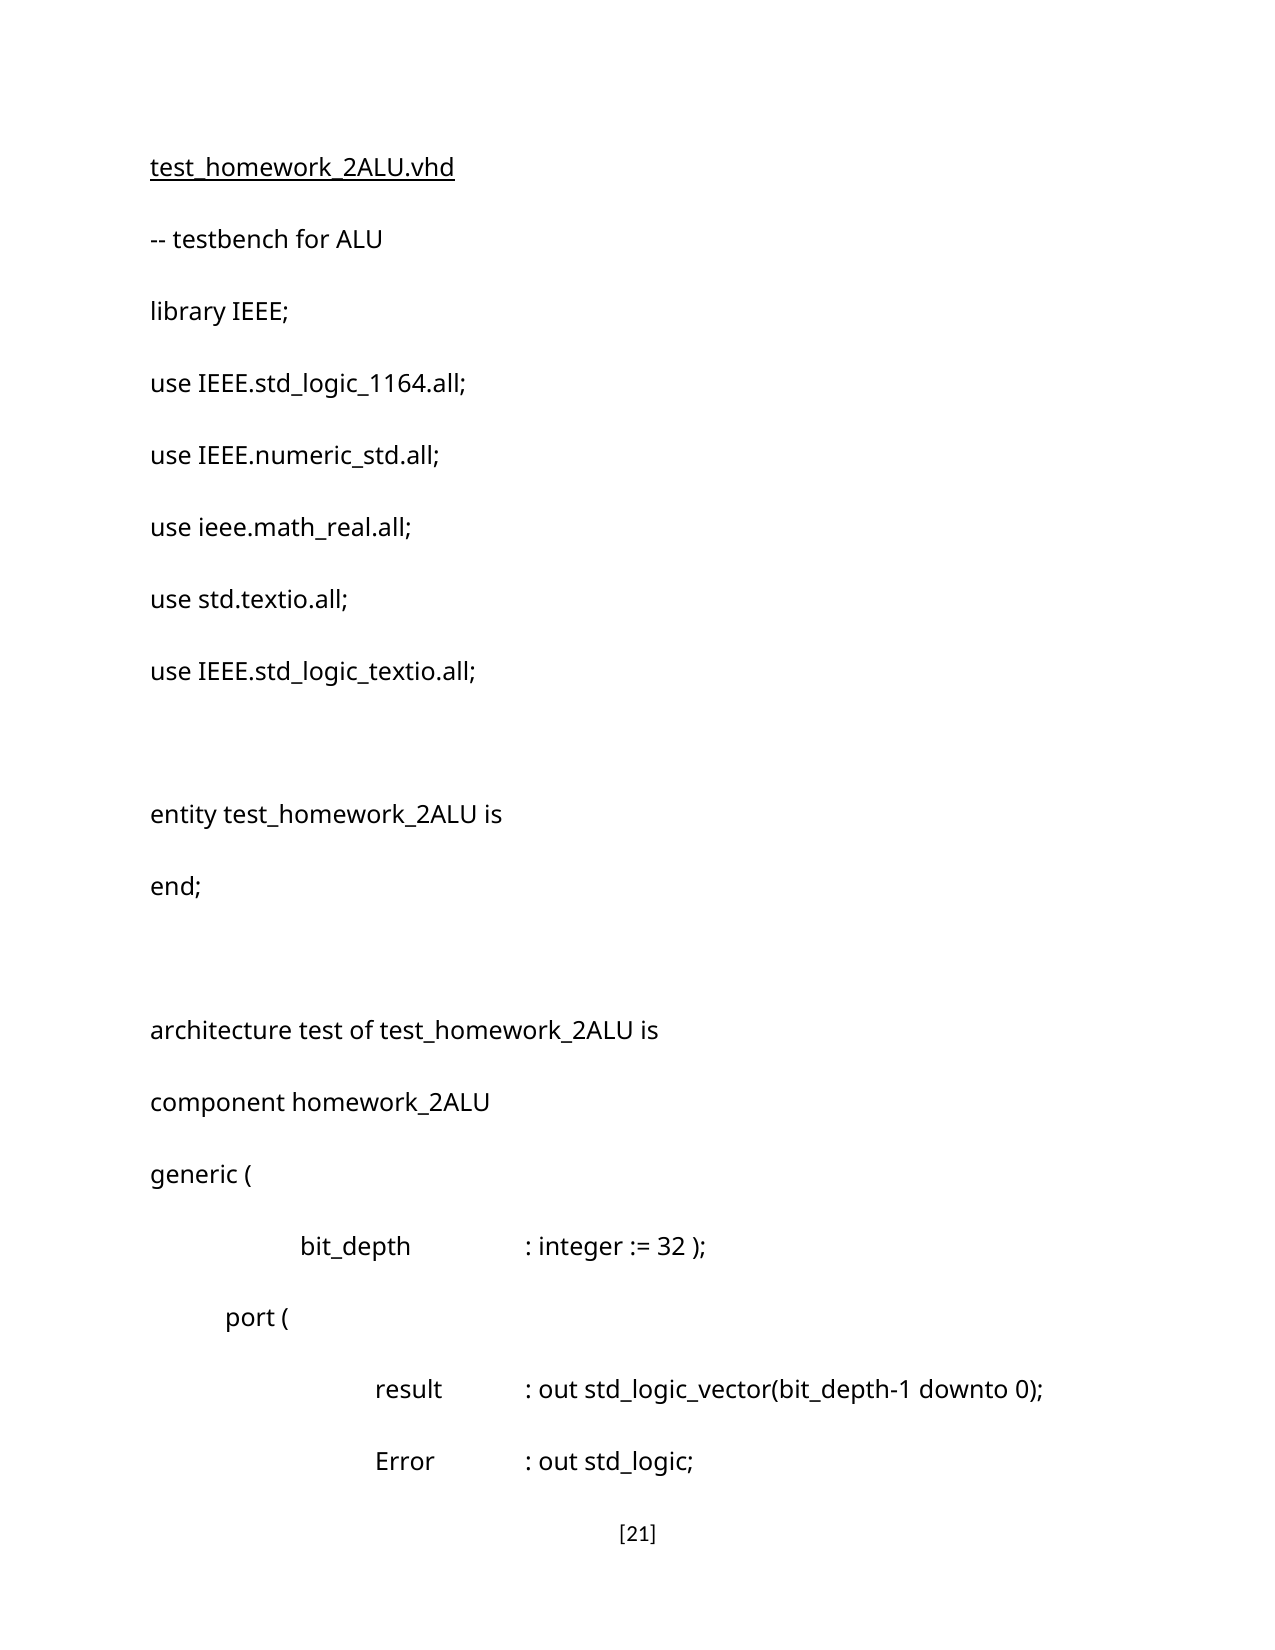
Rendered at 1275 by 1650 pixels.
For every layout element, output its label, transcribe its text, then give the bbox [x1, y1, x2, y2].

text bit_depth : integer := 32 ); [150, 1228, 1125, 1262]
text use IEEE.numeric_std.all; [150, 437, 1125, 472]
text use IEEE.std_logic_1164.all; [150, 366, 1125, 400]
text end; [150, 869, 1125, 903]
text port ( [150, 1300, 1125, 1334]
text Error : out std_logic; [150, 1444, 1125, 1478]
text test_homework_2ALU.vhd [150, 150, 1125, 184]
text use IEEE.std_logic_textio.all; [150, 653, 1125, 687]
text generic ( [150, 1156, 1125, 1190]
text entity test_homework_2ALU is [150, 797, 1125, 831]
text component homework_2ALU [150, 1084, 1125, 1118]
text use ieee.math_real.all; [150, 509, 1125, 543]
text -- testbench for ALU [150, 222, 1125, 256]
text use std.textio.all; [150, 581, 1125, 615]
text library IEEE; [150, 294, 1125, 328]
text architecture test of test_homework_2ALU is [150, 1012, 1125, 1047]
text result : out std_logic_vector(bit_depth-1 downto 0); [150, 1372, 1125, 1406]
